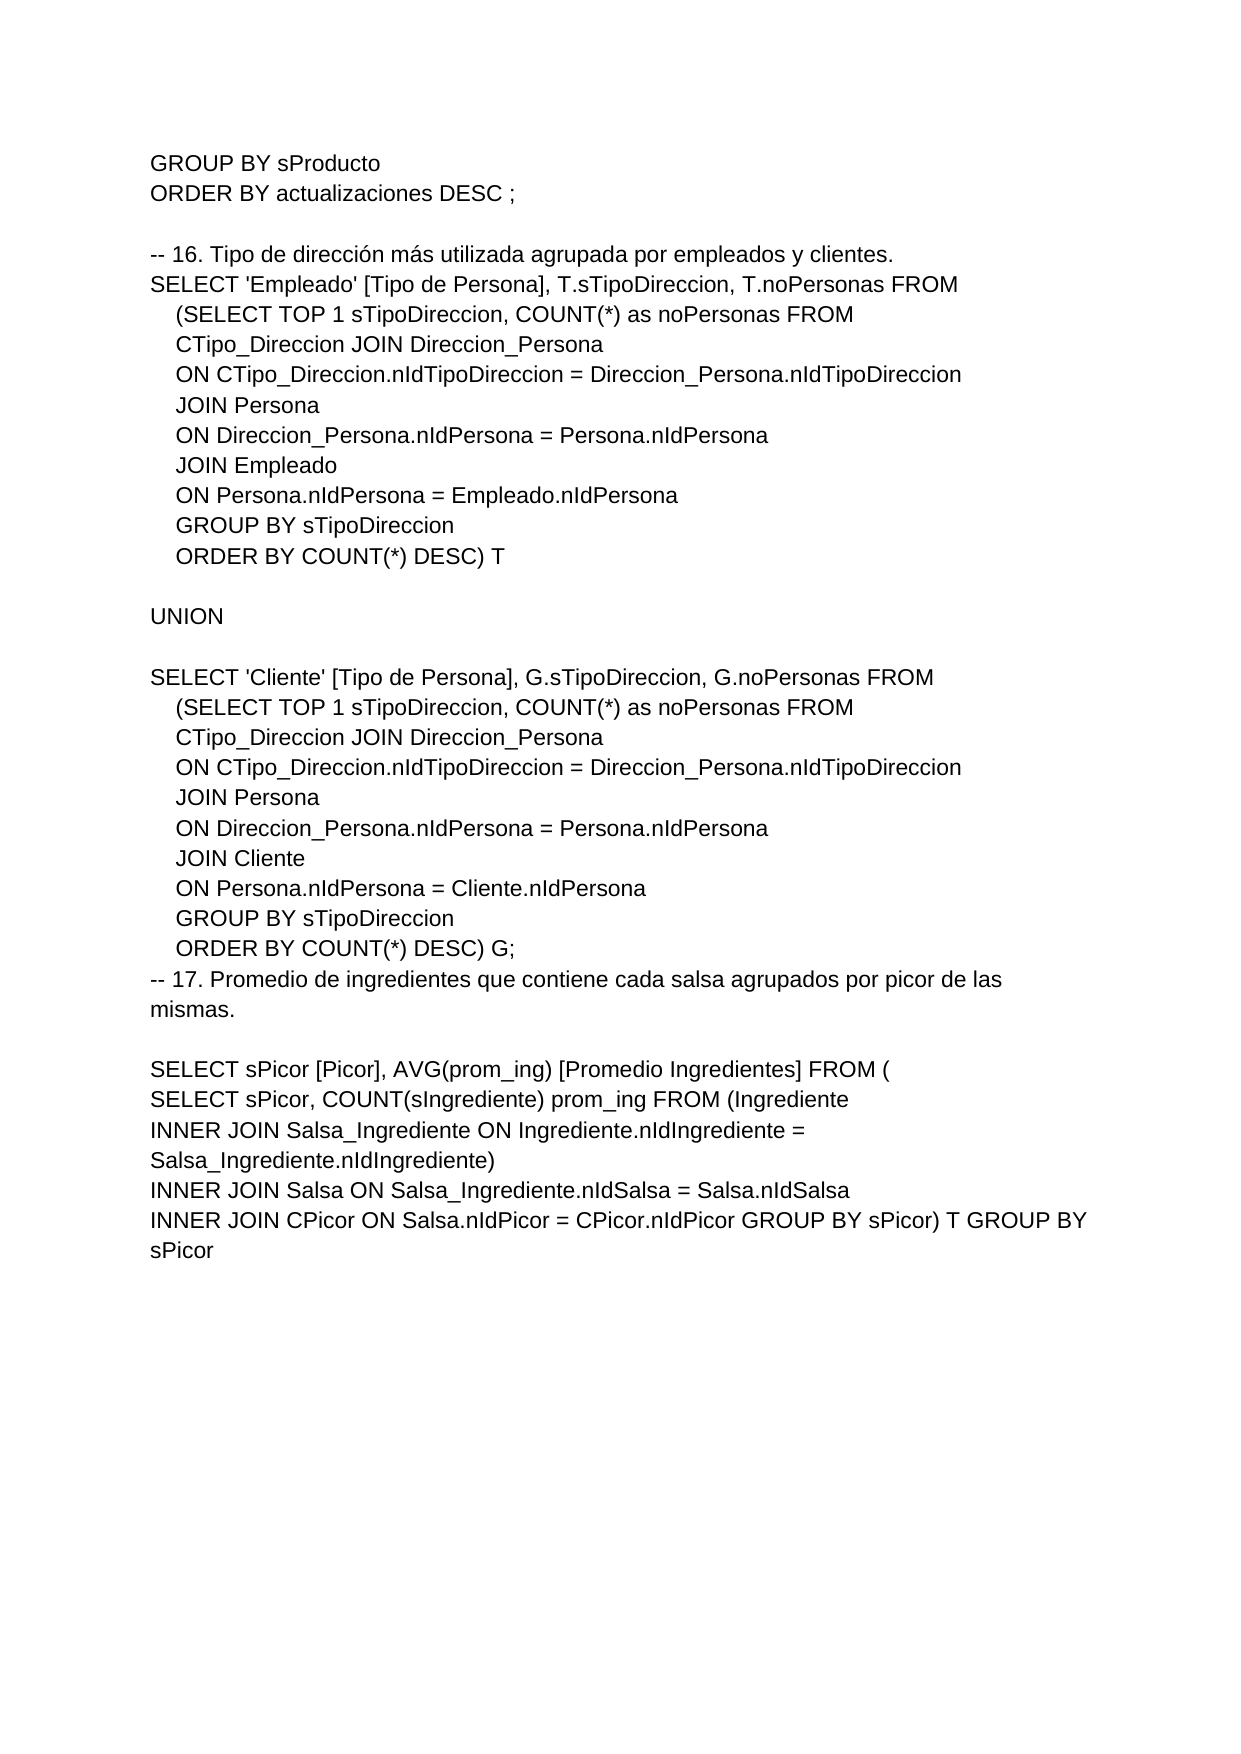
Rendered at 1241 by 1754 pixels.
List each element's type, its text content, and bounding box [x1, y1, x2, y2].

text ON Direccion_Persona.nIdPersona = Persona.nIdPersona [150, 814, 1090, 841]
text SELECT sPicor [Picor], AVG(prom_ing) [Promedio Ingredientes] FROM ( [150, 1056, 1090, 1083]
text JOIN Empleado [150, 452, 1090, 478]
text INNER JOIN CPicor ON Salsa.nIdPicor = CPicor.nIdPicor GROUP BY sPicor) T GROUP BY sPicor [150, 1207, 1090, 1264]
text (SELECT TOP 1 sTipoDireccion, COUNT(*) as noPersonas FROM [150, 301, 1090, 327]
text GROUP BY sTipoDireccion [150, 512, 1090, 539]
text GROUP BY sProducto [150, 150, 1090, 176]
text ON CTipo_Direccion.nIdTipoDireccion = Direccion_Persona.nIdTipoDireccion [150, 754, 1090, 781]
text INNER JOIN Salsa ON Salsa_Ingrediente.nIdSalsa = Salsa.nIdSalsa [150, 1177, 1090, 1203]
text -- 17. Promedio de ingredientes que contiene cada salsa agrupados por picor de las mismas. [150, 966, 1090, 1022]
text ORDER BY COUNT(*) DESC) G; [150, 935, 1090, 962]
text JOIN Persona [150, 784, 1090, 811]
text INNER JOIN Salsa_Ingrediente ON Ingrediente.nIdIngrediente = Salsa_Ingrediente.nIdIngrediente) [150, 1117, 1090, 1173]
text ORDER BY actualizaciones DESC ; [150, 180, 1090, 207]
text ON Persona.nIdPersona = Cliente.nIdPersona [150, 875, 1090, 901]
text JOIN Cliente [150, 845, 1090, 871]
text (SELECT TOP 1 sTipoDireccion, COUNT(*) as noPersonas FROM [150, 694, 1090, 720]
text CTipo_Direccion JOIN Direccion_Persona [150, 724, 1090, 750]
text ON CTipo_Direccion.nIdTipoDireccion = Direccion_Persona.nIdTipoDireccion [150, 361, 1090, 388]
text SELECT 'Empleado' [Tipo de Persona], T.sTipoDireccion, T.noPersonas FROM [150, 271, 1090, 297]
text CTipo_Direccion JOIN Direccion_Persona [150, 331, 1090, 358]
text -- 16. Tipo de dirección más utilizada agrupada por empleados y clientes. [150, 241, 1090, 267]
text ON Direccion_Persona.nIdPersona = Persona.nIdPersona [150, 422, 1090, 448]
text SELECT 'Cliente' [Tipo de Persona], G.sTipoDireccion, G.noPersonas FROM [150, 663, 1090, 690]
text UNION [150, 603, 1090, 629]
text ON Persona.nIdPersona = Empleado.nIdPersona [150, 482, 1090, 509]
text ORDER BY COUNT(*) DESC) T [150, 543, 1090, 569]
text GROUP BY sTipoDireccion [150, 905, 1090, 932]
text JOIN Persona [150, 392, 1090, 418]
text SELECT sPicor, COUNT(sIngrediente) prom_ing FROM (Ingrediente [150, 1086, 1090, 1113]
